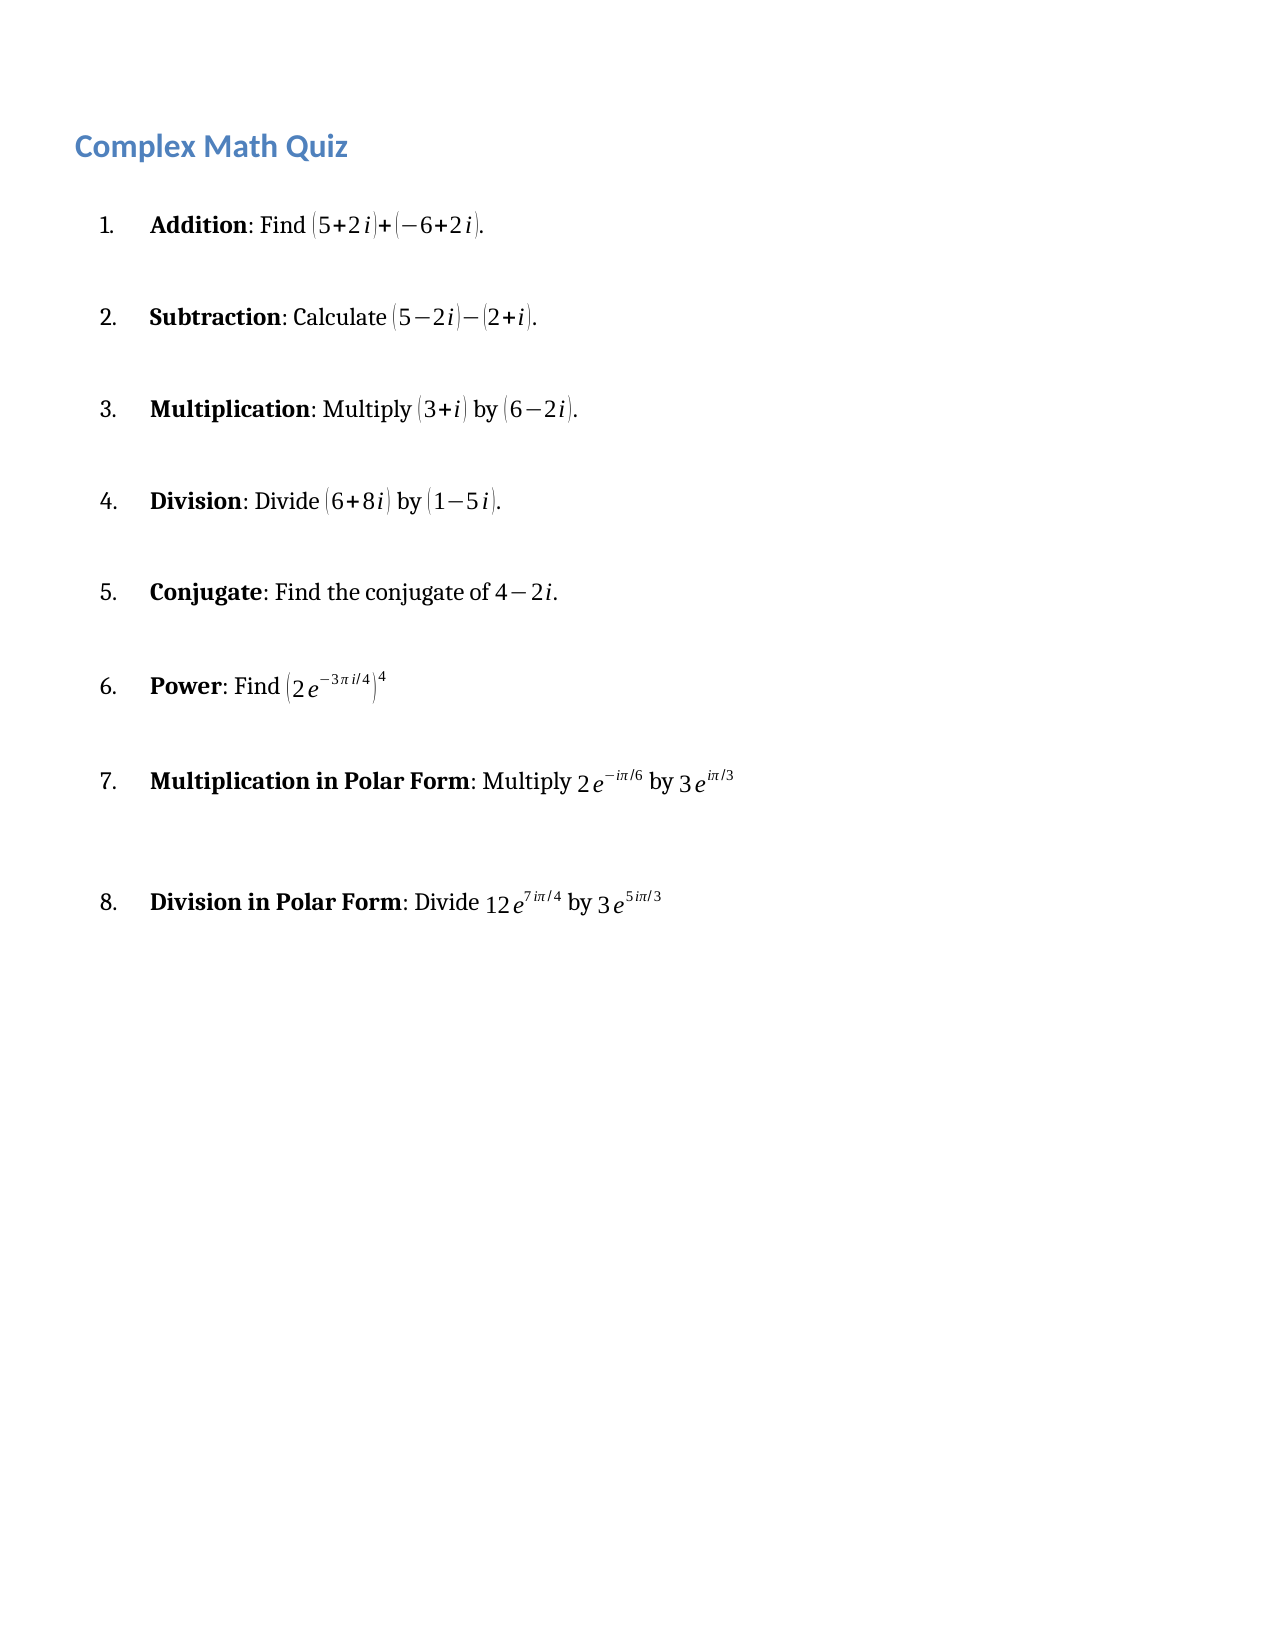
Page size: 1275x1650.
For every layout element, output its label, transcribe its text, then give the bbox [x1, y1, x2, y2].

list Power: Find [100, 668, 1200, 762]
list Division: Divide by . [100, 486, 1200, 574]
subtitle Complex Math Quiz [75, 125, 1200, 206]
list Multiplication: Multiply by . [100, 394, 1200, 482]
list Addition: Find . [100, 210, 1200, 298]
list Division in Polar Form: Divide by [100, 887, 1200, 918]
list Subtraction: Calculate . [100, 302, 1200, 390]
list Multiplication in Polar Form: Multiply by [100, 766, 1200, 883]
list Conjugate: Find the conjugate of . [100, 578, 1200, 664]
